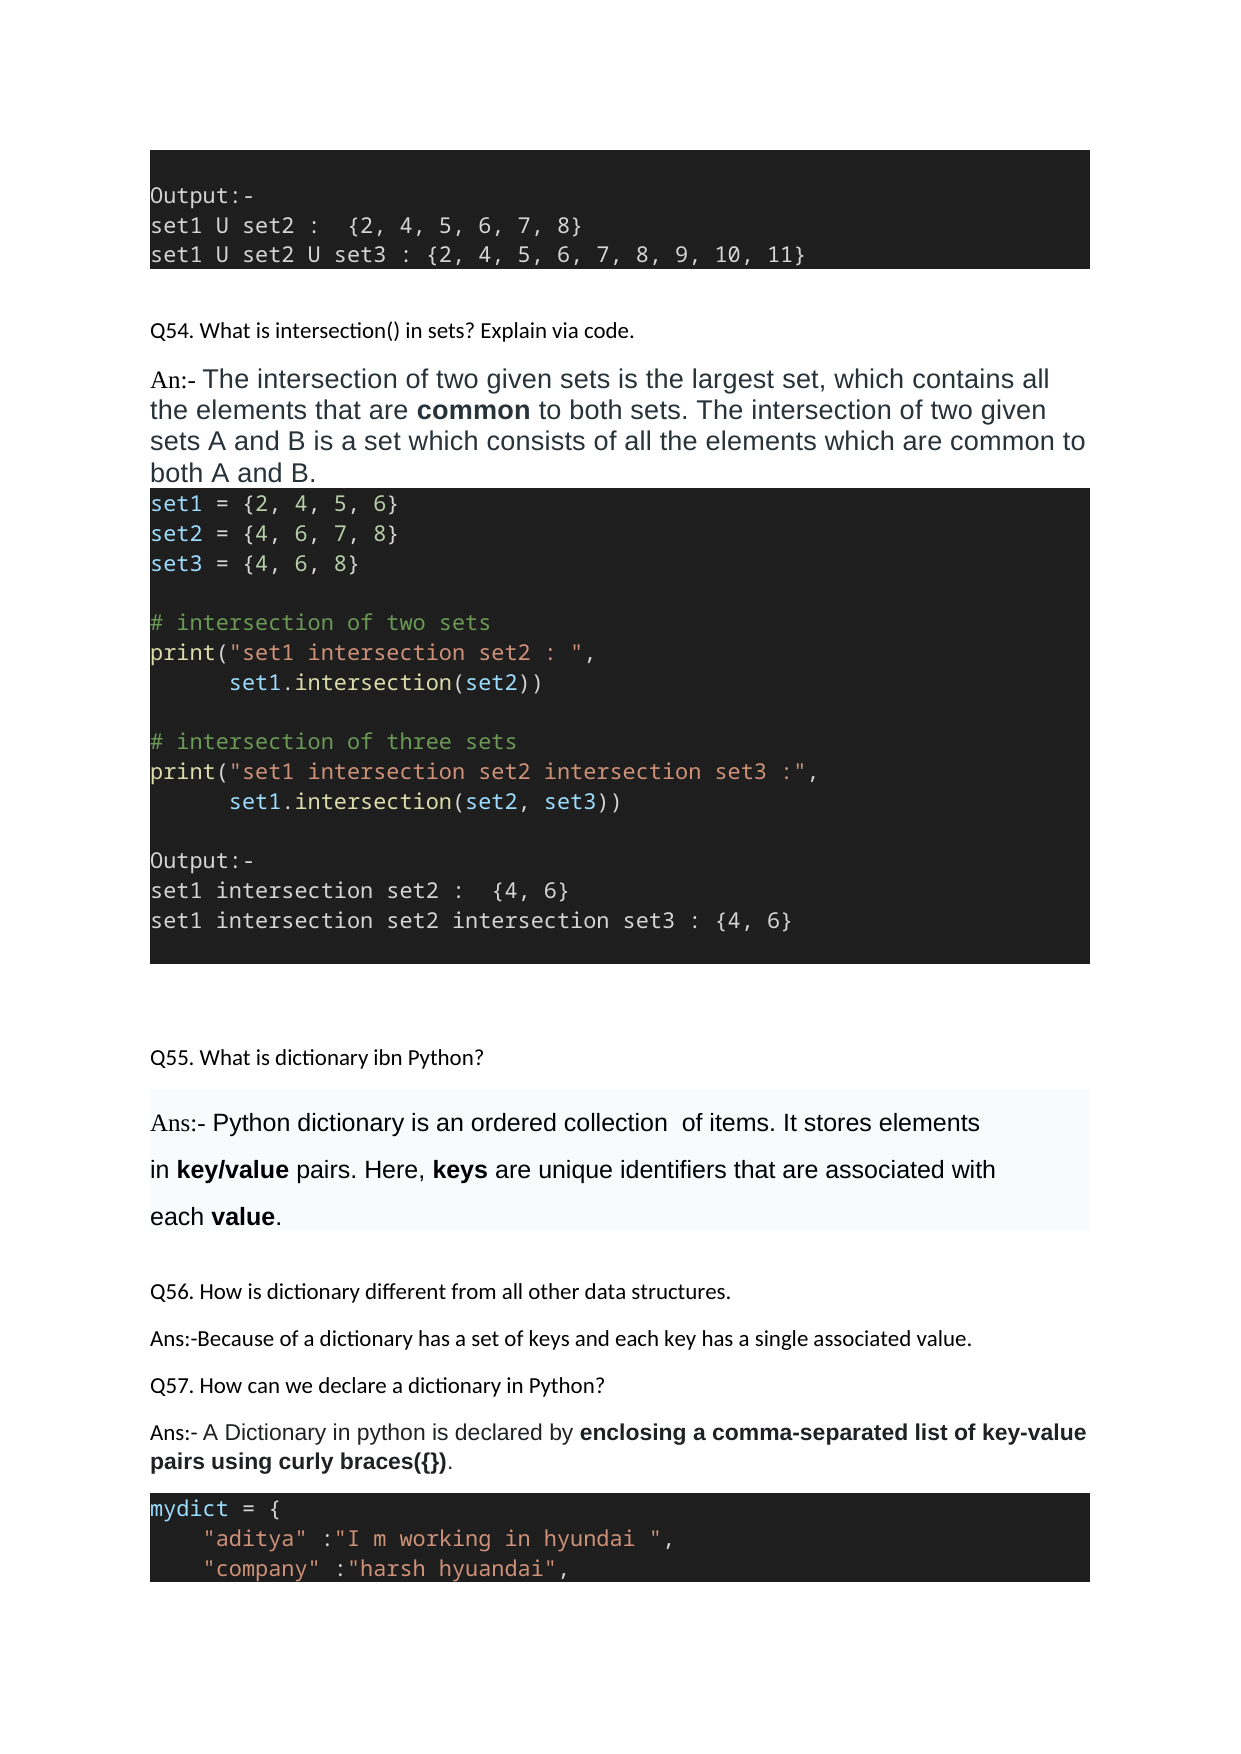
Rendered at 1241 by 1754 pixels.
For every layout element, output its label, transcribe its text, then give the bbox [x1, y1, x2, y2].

text Ans:- A Dictionary in python is declared by enclosing a comma-separated list of key-value pairs using curly braces({}). [150, 1418, 1090, 1474]
text Output:- [150, 180, 1090, 209]
text An:- The intersection of two given sets is the largest set, which contains all the elements that are common to both sets. The intersection of two given sets A and B is a set which consists of all the elements which are common to both A and B. [150, 363, 1090, 488]
text print("set1 intersection set2 intersection set3 :", [150, 756, 1090, 786]
text Q55. What is dictionary ibn Python? [150, 1043, 1090, 1071]
text Ans:- Python dictionary is an ordered collection of items. It stores elements in key/value pairs. Here, keys are unique identifiers that are associated with each value. [150, 1089, 1090, 1230]
text Q56. How is dictionary different from all other data structures. [150, 1277, 1090, 1305]
text set1 = {2, 4, 5, 6} [150, 488, 1090, 518]
text set1 U set2 : {2, 4, 5, 6, 7, 8} [150, 209, 1090, 239]
text Q57. How can we declare a dictionary in Python? [150, 1371, 1090, 1399]
text "aditya" :"I m working in hyundai ", [150, 1523, 1090, 1552]
text print("set1 intersection set2 : ", [150, 637, 1090, 667]
text set1.intersection(set2)) [150, 667, 1090, 696]
text Output:- [150, 845, 1090, 875]
text set2 = {4, 6, 7, 8} [150, 518, 1090, 547]
text set1 U set2 U set3 : {2, 4, 5, 6, 7, 8, 9, 10, 11} [150, 239, 1090, 269]
text set1 intersection set2 intersection set3 : {4, 6} [150, 905, 1090, 935]
text set1 intersection set2 : {4, 6} [150, 875, 1090, 905]
text set3 = {4, 6, 8} [150, 547, 1090, 577]
text # intersection of three sets [150, 726, 1090, 756]
text "company" :"harsh hyuandai", [150, 1552, 1090, 1582]
text mydict = { [150, 1493, 1090, 1523]
text # intersection of two sets [150, 607, 1090, 637]
text set1.intersection(set2, set3)) [150, 786, 1090, 816]
text Ans:-Because of a dictionary has a set of keys and each key has a single associated value. [150, 1324, 1090, 1352]
text Q54. What is intersection() in sets? Explain via code. [150, 316, 1090, 344]
